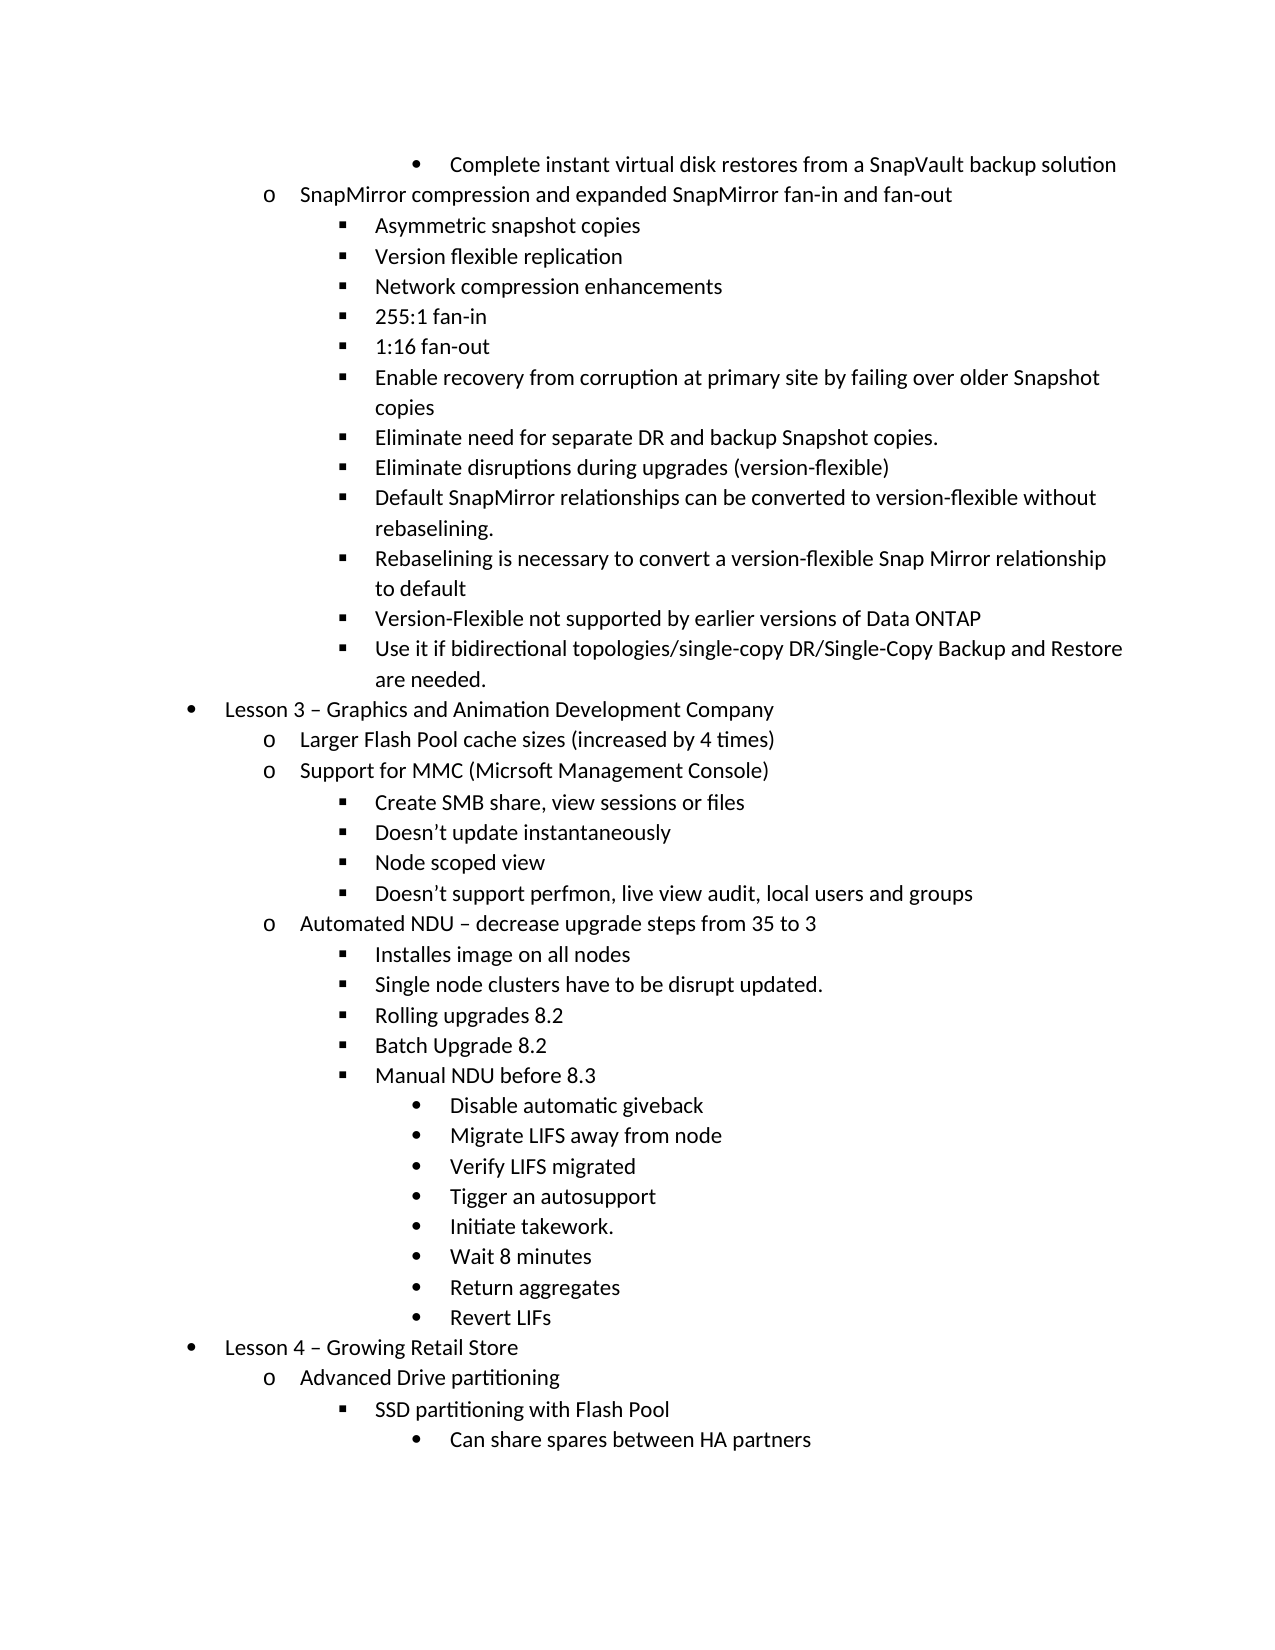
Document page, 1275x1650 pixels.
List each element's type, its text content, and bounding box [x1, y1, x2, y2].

list Use it if bidirectional topologies/single-copy DR/Single-Copy Backup and Restore are needed. [337, 634, 1125, 693]
list Batch Upgrade 8.2 [337, 1031, 1125, 1059]
list Create SMB share, view sessions or files [337, 788, 1125, 816]
list Version flexible replication [337, 242, 1125, 270]
list Installes image on all nodes [337, 940, 1125, 968]
list Doesn’t update instantaneously [337, 818, 1125, 846]
list Eliminate need for separate DR and backup Snapshot copies. [337, 423, 1125, 451]
list Manual NDU before 8.3 [337, 1061, 1125, 1089]
list Doesn’t support perfmon, live view audit, local users and groups [337, 879, 1125, 907]
list Initiate takework. [412, 1212, 1125, 1240]
list Larger Flash Pool cache sizes (increased by 4 times) [262, 725, 1125, 754]
list Eliminate disruptions during upgrades (version-flexible) [337, 453, 1125, 481]
list Advanced Drive partitioning [262, 1363, 1125, 1392]
list Version-Flexible not supported by earlier versions of Data ONTAP [337, 604, 1125, 632]
list Enable recovery from corruption at primary site by failing over older Snapshot copies [337, 363, 1125, 421]
list Support for MMC (Micrsoft Management Console) [262, 757, 1125, 786]
list SnapMirror compression and expanded SnapMirror fan-in and fan-out [262, 180, 1125, 209]
list Disable automatic giveback [412, 1091, 1125, 1119]
list Lesson 3 – Graphics and Animation Development Company [187, 695, 1125, 723]
list Node scoped view [337, 848, 1125, 877]
list Lesson 4 – Growing Retail Store [187, 1333, 1125, 1361]
list Default SnapMirror relationships can be converted to version-flexible without rebaselining. [337, 483, 1125, 542]
list Can share spares between HA partners [412, 1425, 1125, 1453]
list 1:16 fan-out [337, 332, 1125, 361]
list Rebaselining is necessary to convert a version-flexible Snap Mirror relationship to default [337, 544, 1125, 602]
list Single node clusters have to be disrupt updated. [337, 971, 1125, 999]
list Rolling upgrades 8.2 [337, 1001, 1125, 1029]
list Wait 8 minutes [412, 1242, 1125, 1271]
list Revert LIFs [412, 1303, 1125, 1331]
list Return aggregates [412, 1273, 1125, 1301]
list SSD partitioning with Flash Pool [337, 1395, 1125, 1423]
list Network compression enhancements [337, 272, 1125, 300]
list 255:1 fan-in [337, 302, 1125, 330]
list Verify LIFS migrated [412, 1152, 1125, 1180]
list Asymmetric snapshot copies [337, 212, 1125, 240]
list Automated NDU – decrease upgrade steps from 35 to 3 [262, 909, 1125, 938]
list Complete instant virtual disk restores from a SnapVault backup solution [412, 150, 1125, 178]
list Migrate LIFS away from node [412, 1122, 1125, 1150]
list Tigger an autosupport [412, 1182, 1125, 1210]
